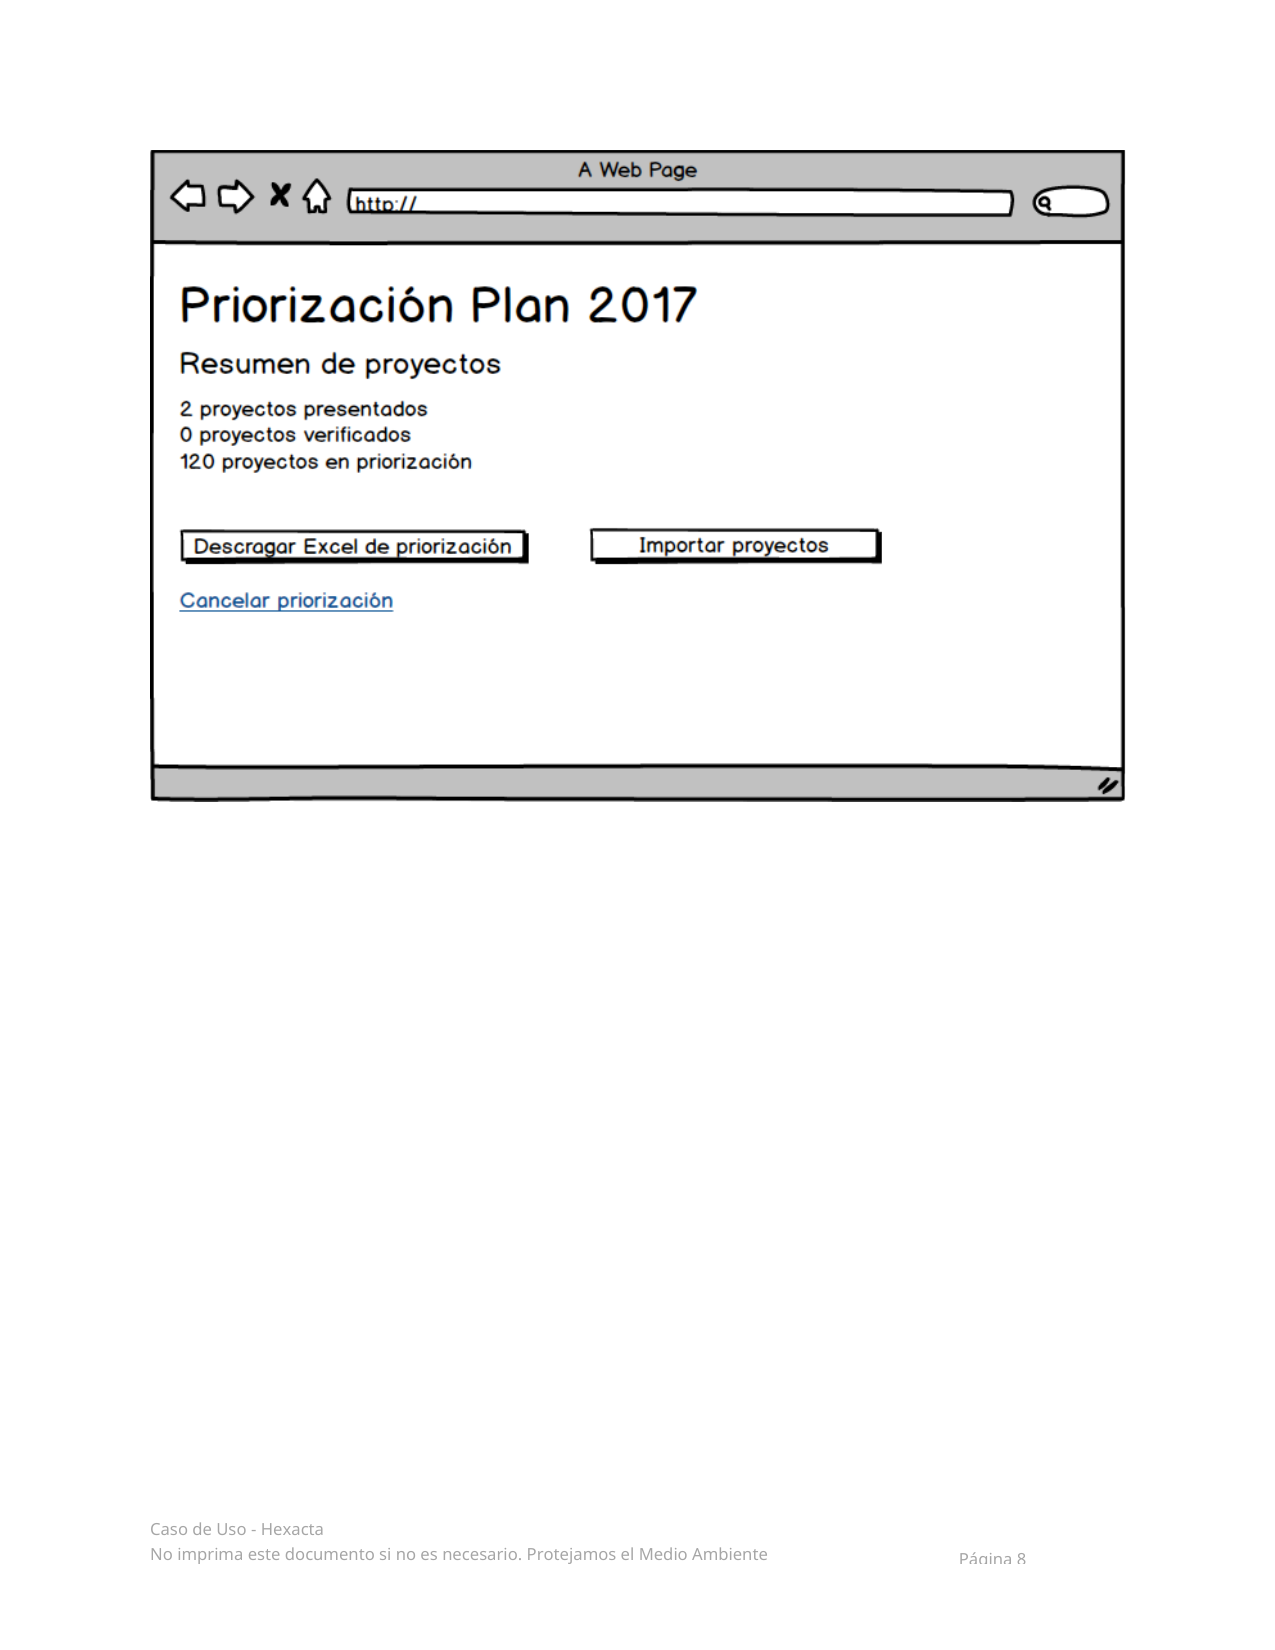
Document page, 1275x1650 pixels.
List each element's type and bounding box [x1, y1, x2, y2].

picture [150, 150, 1125, 802]
